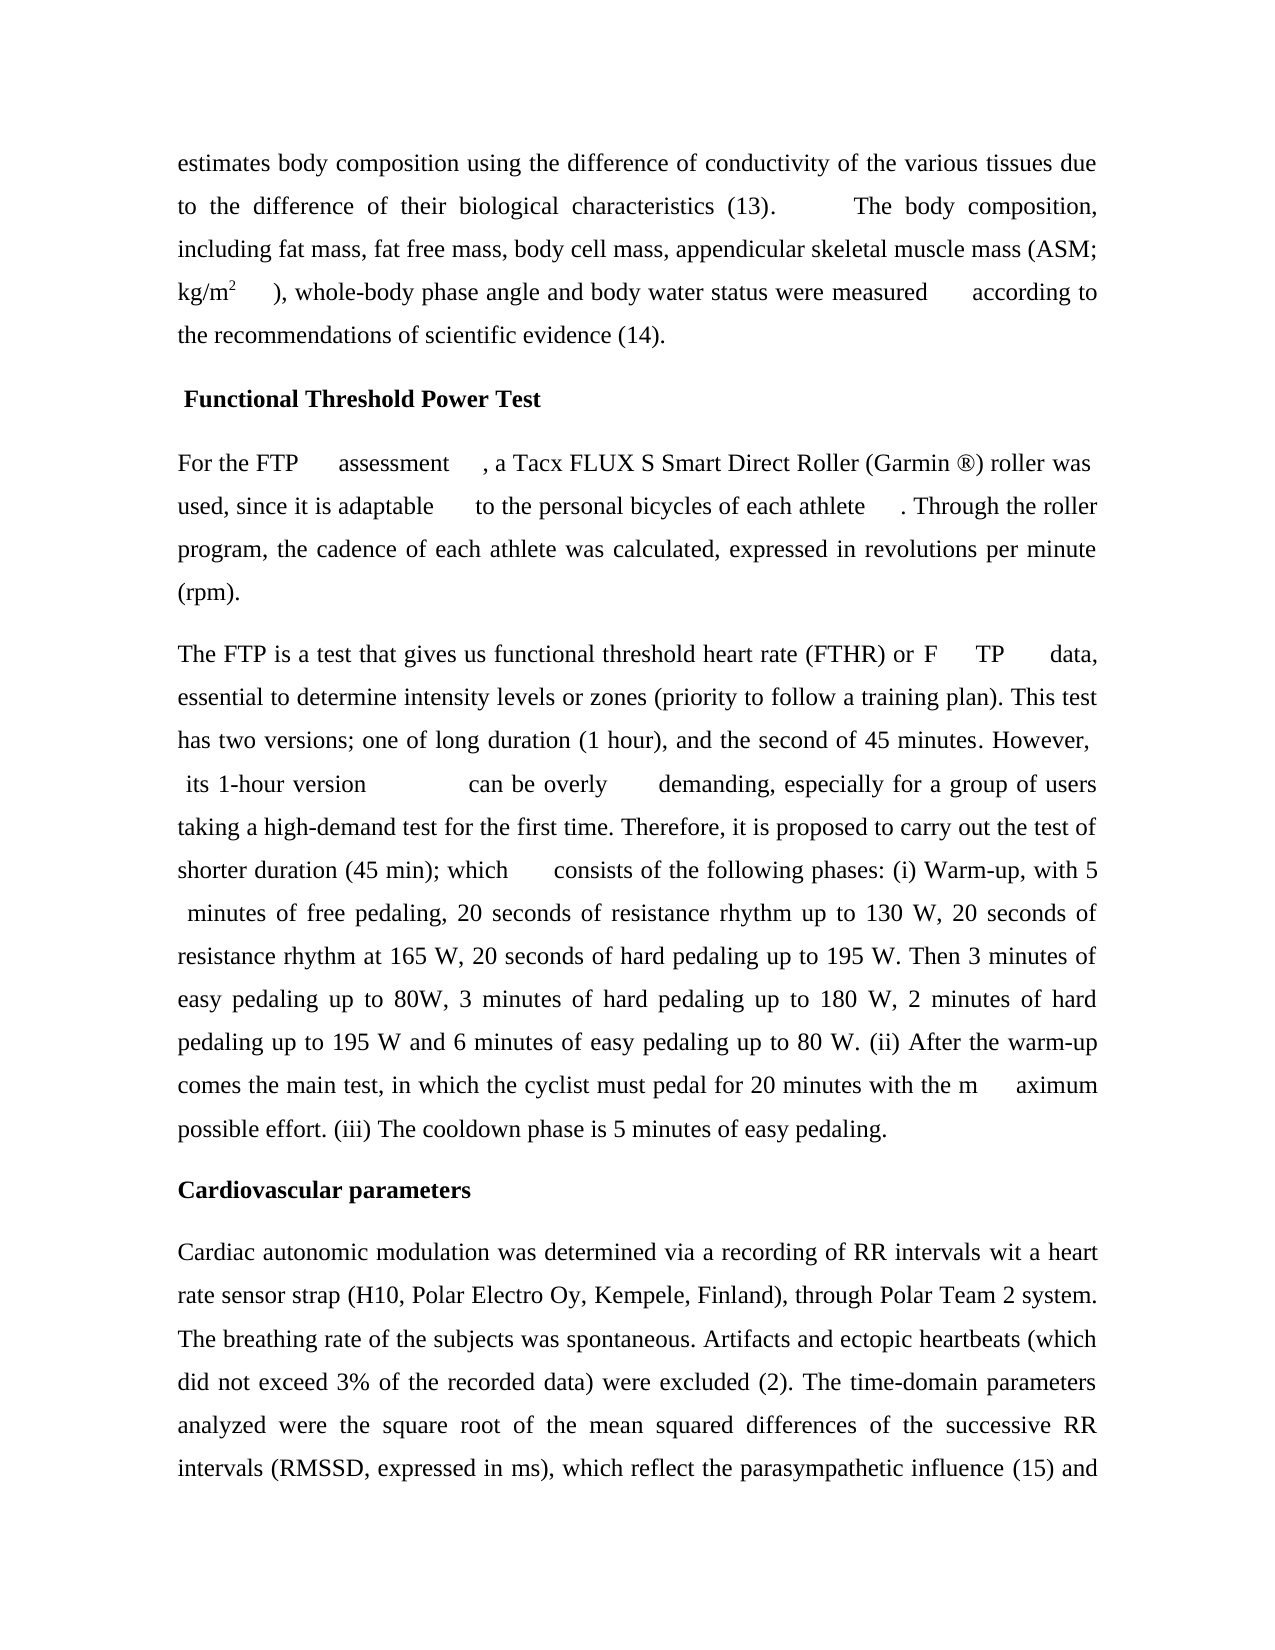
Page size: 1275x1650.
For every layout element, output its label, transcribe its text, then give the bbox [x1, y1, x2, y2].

text The FTP is a test that gives us functional threshold heart rate (FTHR) or TP data, essential to determine intensity levels or zones (priority to follow a training plan). This test has two versions; one of long duration (1 hour), and the second of 45 minutes However, its 1-hour version can be demanding, especially for a group of users taking a high-demand test for the first time. Therefore, it is proposed to carry out the test of shorter duration (45 min); which consists of the following phases: Warm-up, with minutes of free pedaling, 20 seconds of resistance rhythm up to 130 W, 20 seconds of resistance rhythm at 165 W, 20 seconds of hard pedaling up to 195 W. Then 3 minutes of easy pedaling up to 80W, 3 minutes of hard pedaling up to 180 W, 2 minutes of hard pedaling up to 195 W and 6 minutes of easy pedaling up to 80 W. After the warm-up comes the main test, in which the cyclist must pedal for 20 minutes with the maximum possible effort. The cooldown phase is 5 minutes of easy pedaling. [177, 639, 1098, 1142]
text Functional Threshold Power Test [177, 384, 1098, 413]
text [177, 1237, 1098, 1482]
text For the , a Tacx FLUX S Smart Direct Roller (Garmin ®) roller used, to the personal bicycles of each athlete. Through the roller program, the cadence of each athlete was calculated, expressed in revolutions per minute (rpm). [177, 448, 1098, 606]
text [177, 148, 1098, 349]
text Cardiovascular parameters [177, 1176, 1098, 1204]
